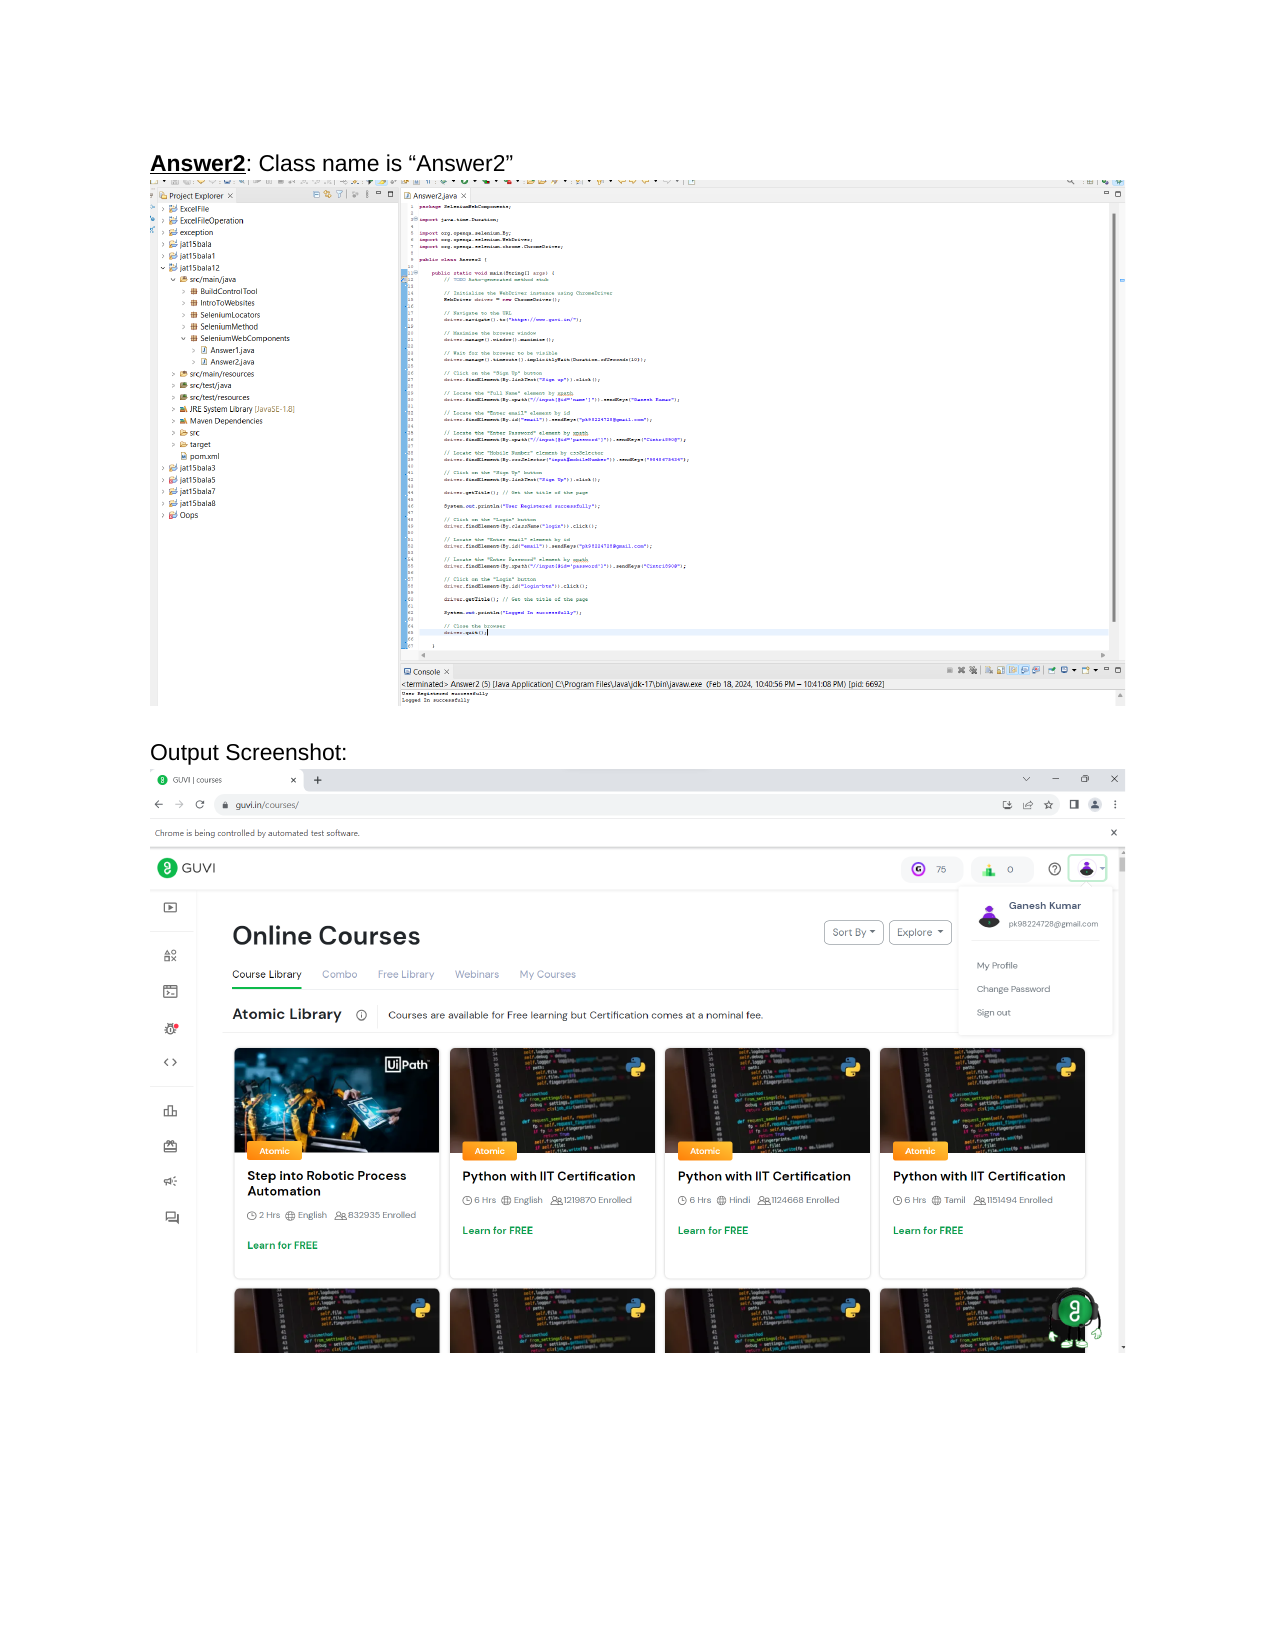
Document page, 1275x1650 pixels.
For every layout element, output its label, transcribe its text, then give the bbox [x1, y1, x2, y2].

picture [150, 180, 1125, 706]
text Output Screenshot: [150, 739, 1125, 766]
text Answer2: Class name is “Answer2” [150, 150, 1125, 176]
picture [150, 769, 1125, 1353]
